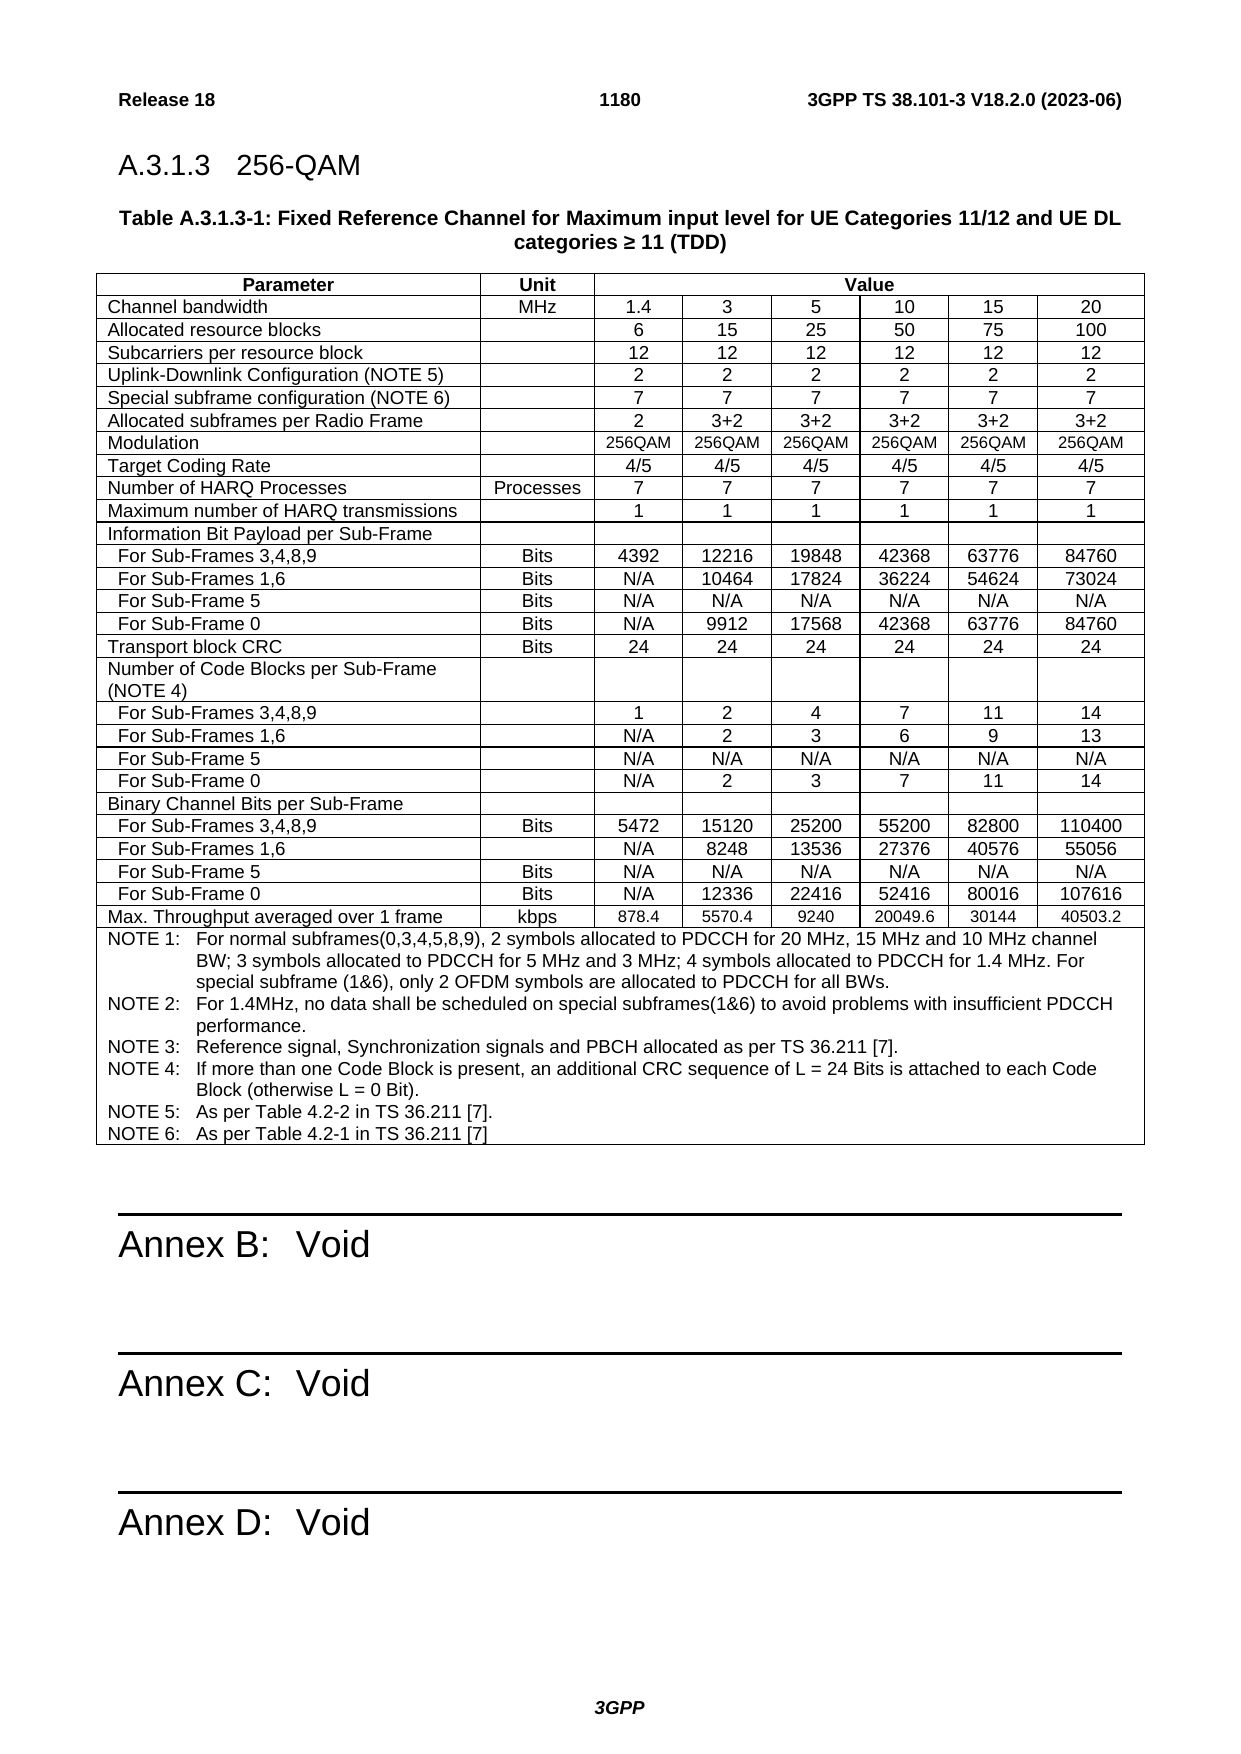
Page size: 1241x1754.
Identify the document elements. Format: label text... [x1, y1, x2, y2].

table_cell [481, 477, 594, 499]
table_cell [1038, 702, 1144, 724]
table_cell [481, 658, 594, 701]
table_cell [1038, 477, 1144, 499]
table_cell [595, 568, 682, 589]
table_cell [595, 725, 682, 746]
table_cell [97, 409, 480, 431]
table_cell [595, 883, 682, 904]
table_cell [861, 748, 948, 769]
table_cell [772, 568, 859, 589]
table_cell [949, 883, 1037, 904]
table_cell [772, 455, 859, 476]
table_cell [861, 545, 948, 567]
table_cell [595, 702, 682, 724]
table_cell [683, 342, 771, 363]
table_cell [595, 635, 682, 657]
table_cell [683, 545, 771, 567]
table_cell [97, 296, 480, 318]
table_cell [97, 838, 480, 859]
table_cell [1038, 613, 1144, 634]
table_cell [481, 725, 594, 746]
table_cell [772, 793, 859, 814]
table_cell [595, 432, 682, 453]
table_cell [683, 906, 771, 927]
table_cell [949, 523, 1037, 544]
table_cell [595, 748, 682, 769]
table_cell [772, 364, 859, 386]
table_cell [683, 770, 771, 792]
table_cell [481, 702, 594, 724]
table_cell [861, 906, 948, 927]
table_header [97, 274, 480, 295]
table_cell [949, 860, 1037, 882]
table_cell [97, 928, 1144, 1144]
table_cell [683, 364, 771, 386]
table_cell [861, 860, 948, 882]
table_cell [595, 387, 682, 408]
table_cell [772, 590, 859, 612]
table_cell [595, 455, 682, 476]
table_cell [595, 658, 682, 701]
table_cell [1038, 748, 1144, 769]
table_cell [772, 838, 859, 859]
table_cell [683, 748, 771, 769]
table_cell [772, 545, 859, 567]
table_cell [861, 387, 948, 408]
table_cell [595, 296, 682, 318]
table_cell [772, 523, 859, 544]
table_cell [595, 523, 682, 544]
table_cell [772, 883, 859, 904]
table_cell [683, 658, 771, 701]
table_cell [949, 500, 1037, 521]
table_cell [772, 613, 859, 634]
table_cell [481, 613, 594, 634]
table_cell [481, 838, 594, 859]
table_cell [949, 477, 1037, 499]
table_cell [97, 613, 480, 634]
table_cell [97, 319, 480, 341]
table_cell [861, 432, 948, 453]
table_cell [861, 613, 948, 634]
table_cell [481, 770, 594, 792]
text Table A.3.1.3-1: Fixed Reference Channel for Maximum input level for UE Categories 11/12 and UE DL categories ≥ 11 (TDD) [118, 206, 1122, 254]
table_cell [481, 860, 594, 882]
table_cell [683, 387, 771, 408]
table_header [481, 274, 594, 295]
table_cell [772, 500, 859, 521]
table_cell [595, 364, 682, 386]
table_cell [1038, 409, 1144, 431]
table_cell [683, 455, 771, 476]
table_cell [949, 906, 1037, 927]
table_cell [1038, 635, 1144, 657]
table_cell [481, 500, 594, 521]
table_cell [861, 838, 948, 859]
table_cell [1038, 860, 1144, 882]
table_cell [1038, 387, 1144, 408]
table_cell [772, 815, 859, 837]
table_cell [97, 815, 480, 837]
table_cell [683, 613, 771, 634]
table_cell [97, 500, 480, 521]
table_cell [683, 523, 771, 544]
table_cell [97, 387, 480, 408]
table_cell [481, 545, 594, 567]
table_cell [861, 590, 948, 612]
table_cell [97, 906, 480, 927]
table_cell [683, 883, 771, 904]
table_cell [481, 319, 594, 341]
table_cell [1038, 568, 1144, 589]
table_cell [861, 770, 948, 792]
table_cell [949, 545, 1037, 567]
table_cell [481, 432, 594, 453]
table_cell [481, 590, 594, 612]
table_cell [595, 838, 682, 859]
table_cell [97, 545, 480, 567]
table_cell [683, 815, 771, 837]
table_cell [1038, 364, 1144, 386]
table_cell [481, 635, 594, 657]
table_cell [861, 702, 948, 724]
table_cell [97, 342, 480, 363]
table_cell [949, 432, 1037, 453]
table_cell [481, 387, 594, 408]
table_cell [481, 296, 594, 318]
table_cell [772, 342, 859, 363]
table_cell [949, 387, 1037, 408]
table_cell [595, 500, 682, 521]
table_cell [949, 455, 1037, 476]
subtitle Annex B: Void [118, 1216, 1122, 1265]
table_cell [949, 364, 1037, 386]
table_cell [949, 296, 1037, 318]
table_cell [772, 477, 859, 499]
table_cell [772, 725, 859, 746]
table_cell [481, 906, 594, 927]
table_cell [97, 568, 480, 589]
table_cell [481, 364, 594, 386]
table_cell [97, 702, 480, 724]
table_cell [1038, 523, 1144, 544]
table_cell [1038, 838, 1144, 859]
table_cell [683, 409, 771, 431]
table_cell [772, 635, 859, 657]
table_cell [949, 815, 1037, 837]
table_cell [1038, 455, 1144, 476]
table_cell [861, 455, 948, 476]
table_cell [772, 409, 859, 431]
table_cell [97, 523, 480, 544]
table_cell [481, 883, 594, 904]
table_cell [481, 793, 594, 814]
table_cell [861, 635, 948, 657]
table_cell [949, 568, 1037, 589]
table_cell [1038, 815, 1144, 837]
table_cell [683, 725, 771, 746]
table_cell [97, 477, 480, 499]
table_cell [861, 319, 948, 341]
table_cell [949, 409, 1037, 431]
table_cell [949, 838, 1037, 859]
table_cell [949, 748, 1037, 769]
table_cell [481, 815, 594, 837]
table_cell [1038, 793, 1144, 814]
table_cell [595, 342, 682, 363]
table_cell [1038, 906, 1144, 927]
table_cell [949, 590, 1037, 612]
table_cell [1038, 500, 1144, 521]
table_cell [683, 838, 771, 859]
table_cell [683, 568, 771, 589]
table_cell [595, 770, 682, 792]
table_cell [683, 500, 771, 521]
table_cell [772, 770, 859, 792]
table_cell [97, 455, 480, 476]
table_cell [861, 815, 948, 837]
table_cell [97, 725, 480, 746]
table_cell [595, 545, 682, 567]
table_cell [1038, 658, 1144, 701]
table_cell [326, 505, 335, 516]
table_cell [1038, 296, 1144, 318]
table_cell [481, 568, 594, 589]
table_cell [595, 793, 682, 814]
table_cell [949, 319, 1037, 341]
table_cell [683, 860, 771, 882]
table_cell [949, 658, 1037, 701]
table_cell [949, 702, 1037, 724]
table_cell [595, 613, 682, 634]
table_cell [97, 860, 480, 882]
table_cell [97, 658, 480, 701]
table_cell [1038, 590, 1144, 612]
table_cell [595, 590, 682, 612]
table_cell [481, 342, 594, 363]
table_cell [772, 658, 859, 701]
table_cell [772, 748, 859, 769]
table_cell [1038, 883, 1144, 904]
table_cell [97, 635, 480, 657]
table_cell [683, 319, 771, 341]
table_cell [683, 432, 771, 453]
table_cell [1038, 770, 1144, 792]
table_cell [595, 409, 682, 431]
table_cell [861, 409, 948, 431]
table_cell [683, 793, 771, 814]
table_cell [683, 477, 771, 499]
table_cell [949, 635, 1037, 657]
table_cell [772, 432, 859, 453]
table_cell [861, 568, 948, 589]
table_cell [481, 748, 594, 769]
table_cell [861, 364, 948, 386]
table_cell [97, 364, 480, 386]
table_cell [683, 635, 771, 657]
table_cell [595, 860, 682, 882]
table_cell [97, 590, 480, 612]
subtitle A.3.1.3 256-QAM [118, 147, 1122, 181]
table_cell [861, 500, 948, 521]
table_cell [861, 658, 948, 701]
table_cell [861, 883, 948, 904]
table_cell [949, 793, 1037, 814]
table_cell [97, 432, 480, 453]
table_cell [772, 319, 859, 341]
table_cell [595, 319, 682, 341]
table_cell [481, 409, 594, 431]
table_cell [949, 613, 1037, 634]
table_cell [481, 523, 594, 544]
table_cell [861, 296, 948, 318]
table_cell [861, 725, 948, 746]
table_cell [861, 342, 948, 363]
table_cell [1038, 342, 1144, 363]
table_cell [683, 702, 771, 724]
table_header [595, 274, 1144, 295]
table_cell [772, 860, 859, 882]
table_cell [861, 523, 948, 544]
subtitle Annex C: Void [118, 1355, 1122, 1404]
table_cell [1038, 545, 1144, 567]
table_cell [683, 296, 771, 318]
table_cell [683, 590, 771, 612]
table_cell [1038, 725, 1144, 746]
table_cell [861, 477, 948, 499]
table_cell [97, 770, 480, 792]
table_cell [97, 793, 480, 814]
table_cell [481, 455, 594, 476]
subtitle Annex D: Void [118, 1494, 1122, 1543]
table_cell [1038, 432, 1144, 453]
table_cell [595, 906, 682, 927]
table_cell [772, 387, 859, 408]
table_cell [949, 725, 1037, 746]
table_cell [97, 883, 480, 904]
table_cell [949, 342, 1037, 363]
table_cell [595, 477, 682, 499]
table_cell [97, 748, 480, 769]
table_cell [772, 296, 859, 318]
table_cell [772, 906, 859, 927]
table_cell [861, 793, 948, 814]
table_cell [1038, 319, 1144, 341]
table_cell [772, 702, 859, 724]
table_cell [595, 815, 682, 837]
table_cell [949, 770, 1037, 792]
